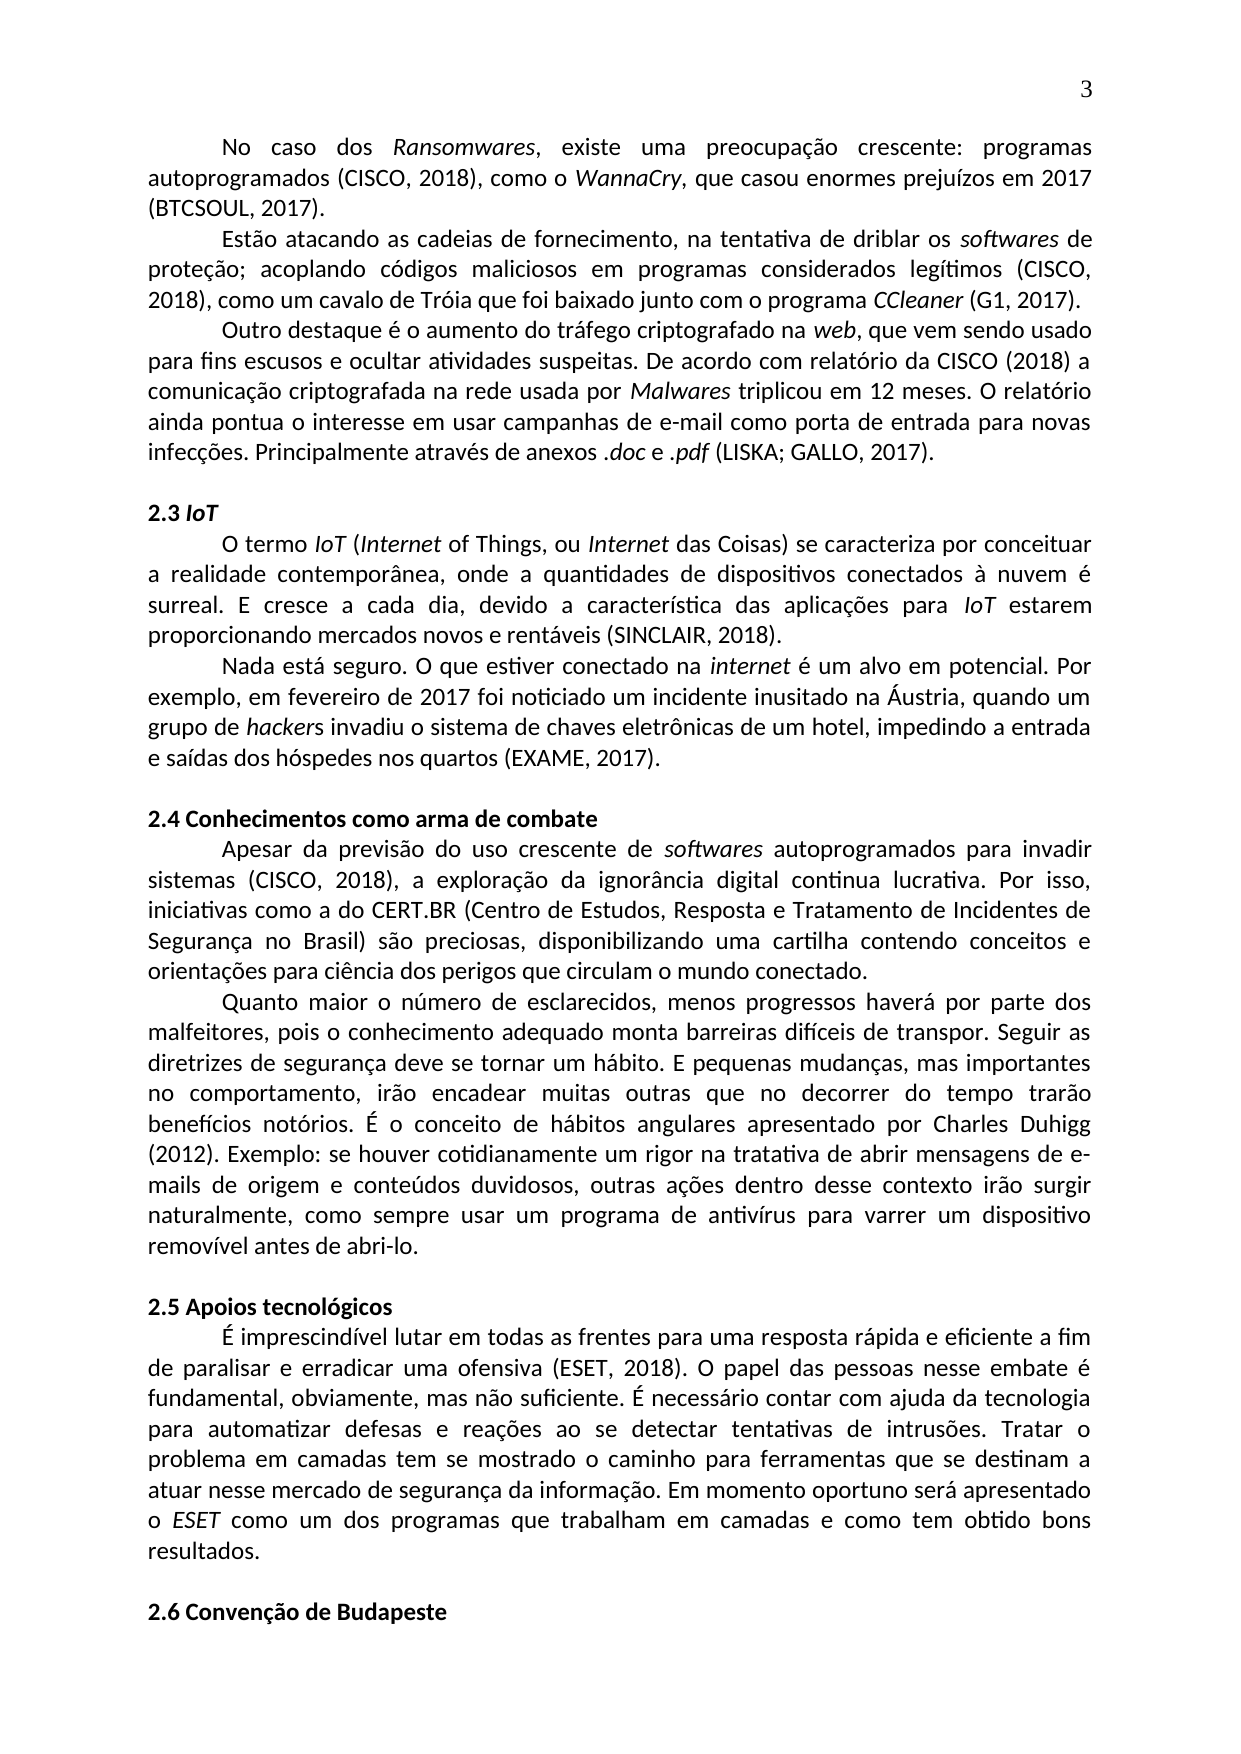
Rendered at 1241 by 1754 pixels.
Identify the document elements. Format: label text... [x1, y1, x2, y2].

text Outro destaque é o aumento do tráfego criptografado na web, que vem sendo usado para fins escusos e ocultar atividades suspeitas. De acordo com relatório da CISCO (2018) a comunicação criptografada na rede usada por Malwares triplicou em 12 meses. O relatório ainda pontua o interesse em usar campanhas de e-mail como porta de entrada para novas infecções. Principalmente através de anexos .doc e .pdf (LISKA; GALLO, 2017). [148, 314, 1092, 467]
text 2.6 Convenção de Budapeste [148, 1596, 1092, 1627]
text Nada está seguro. O que estiver conectado na internet é um alvo em potencial. Por exemplo, em fevereiro de 2017 foi noticiado um incidente inusitado na Áustria, quando um grupo de hackers invadiu o sistema de chaves eletrônicas de um hotel, impedindo a entrada e saídas dos hóspedes nos quartos (EXAME, 2017). [148, 650, 1092, 772]
text 2.4 Conhecimentos como arma de combate [148, 803, 1092, 833]
text 2.3 IoT [148, 497, 1092, 528]
text O termo IoT (Internet of Things, ou Internet das Coisas) se caracteriza por conceituar a realidade contemporânea, onde a quantidades de dispositivos conectados à nuvem é surreal. E cresce a cada dia, devido a característica das aplicações para IoT estarem proporcionando mercados novos e rentáveis (SINCLAIR, 2018). [148, 528, 1092, 650]
text Quanto maior o número de esclarecidos, menos progressos haverá por parte dos malfeitores, pois o conhecimento adequado monta barreiras difíceis de transpor. Seguir as diretrizes de segurança deve se tornar um hábito. E pequenas mudanças, mas importantes no comportamento, irão encadear muitas outras que no decorrer do tempo trarão benefícios notórios. É o conceito de hábitos angulares apresentado por Charles Duhigg (2012). Exemplo: se houver cotidianamente um rigor na tratativa de abrir mensagens de e-mails de origem e conteúdos duvidosos, outras ações dentro desse contexto irão surgir naturalmente, como sempre usar um programa de antivírus para varrer um dispositivo removível antes de abri-lo. [148, 986, 1092, 1261]
text Estão atacando as cadeias de fornecimento, na tentativa de driblar os softwares de proteção; acoplando códigos maliciosos em programas considerados legítimos (CISCO, 2018), como um cavalo de Tróia que foi baixado junto com o programa CCleaner (G1, 2017). [148, 223, 1092, 314]
text Apesar da previsão do uso crescente de softwares autoprogramados para invadir sistemas (CISCO, 2018), a exploração da ignorância digital continua lucrativa. Por isso, iniciativas como a do CERT.BR (Centro de Estudos, Resposta e Tratamento de Incidentes de Segurança no Brasil) são preciosas, disponibilizando uma cartilha contendo conceitos e orientações para ciência dos perigos que circulam o mundo conectado. [148, 833, 1092, 986]
text É imprescindível lutar em todas as frentes para uma resposta rápida e eficiente a fim de paralisar e erradicar uma ofensiva (ESET, 2018). O papel das pessoas nesse embate é fundamental, obviamente, mas não suficiente. É necessário contar com ajuda da tecnologia para automatizar defesas e reações ao se detectar tentativas de intrusões. Tratar o problema em camadas tem se mostrado o caminho para ferramentas que se destinam a atuar nesse mercado de segurança da informação. Em momento oportuno será apresentado o ESET como um dos programas que trabalham em camadas e como tem obtido bons resultados. [148, 1322, 1092, 1566]
text 2.5 Apoios tecnológicos [148, 1291, 1092, 1322]
